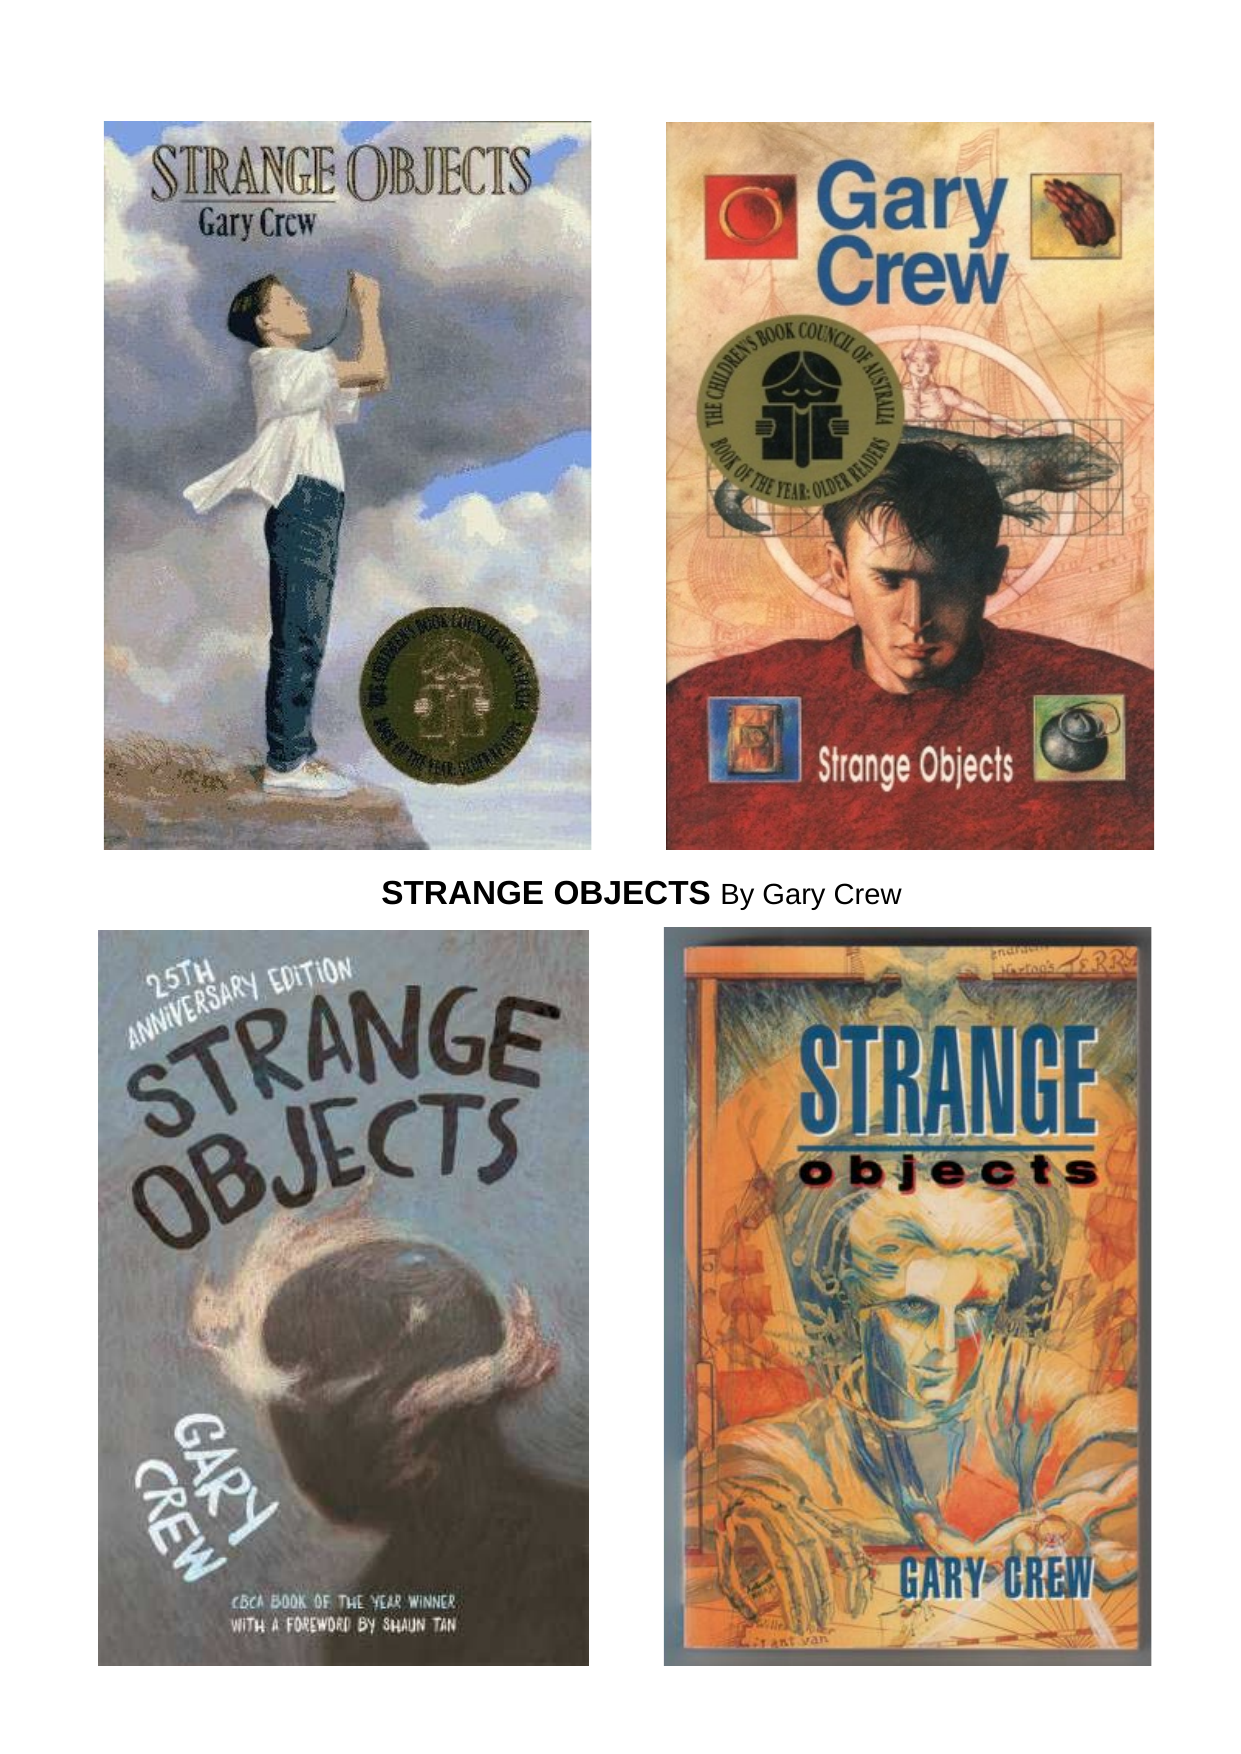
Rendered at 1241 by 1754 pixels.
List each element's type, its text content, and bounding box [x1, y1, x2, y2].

picture [663, 927, 1152, 1666]
text STSTRANGE OBJECTS By Gary Crew [75, 873, 1165, 912]
picture [666, 122, 1155, 850]
picture [98, 930, 589, 1666]
picture [103, 121, 592, 850]
